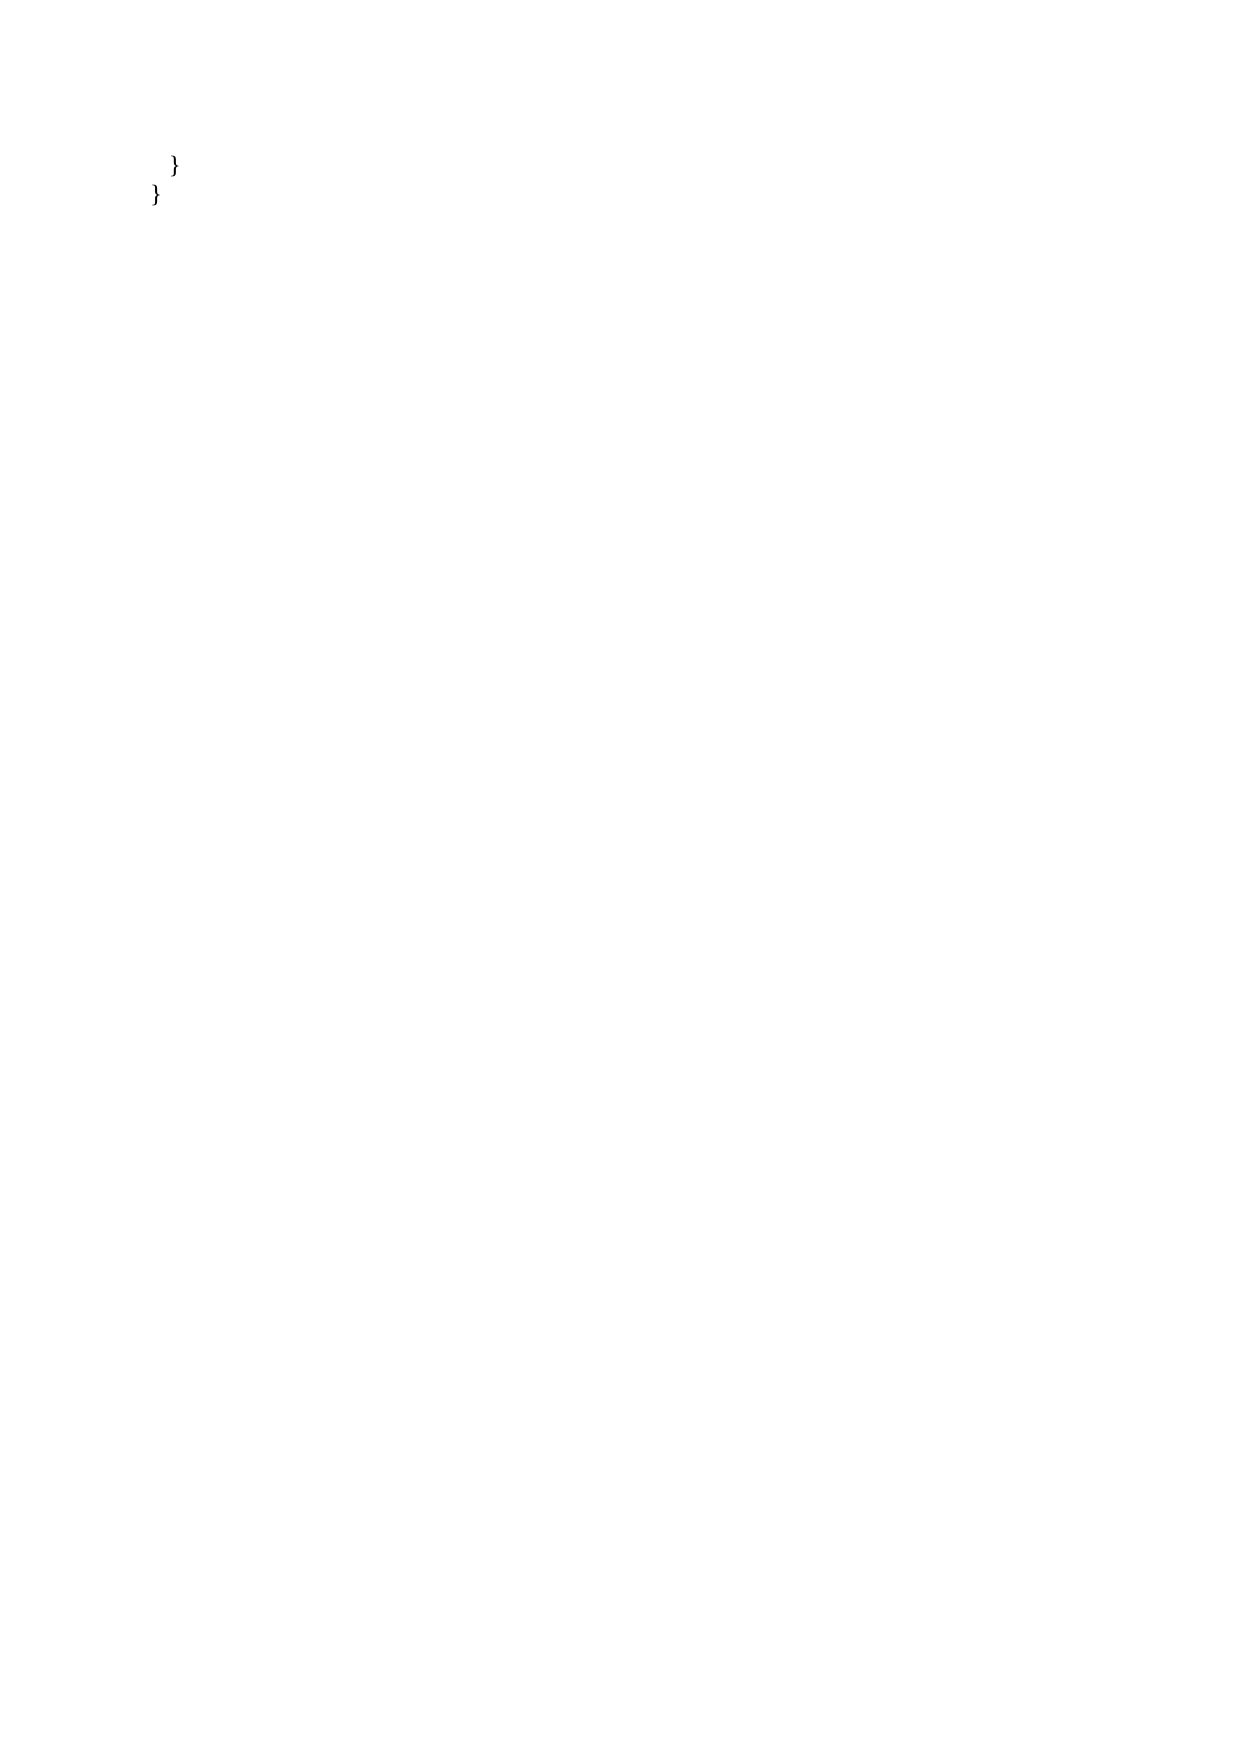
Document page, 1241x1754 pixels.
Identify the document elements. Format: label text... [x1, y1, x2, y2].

text } [150, 179, 1090, 207]
text } [150, 150, 1090, 179]
